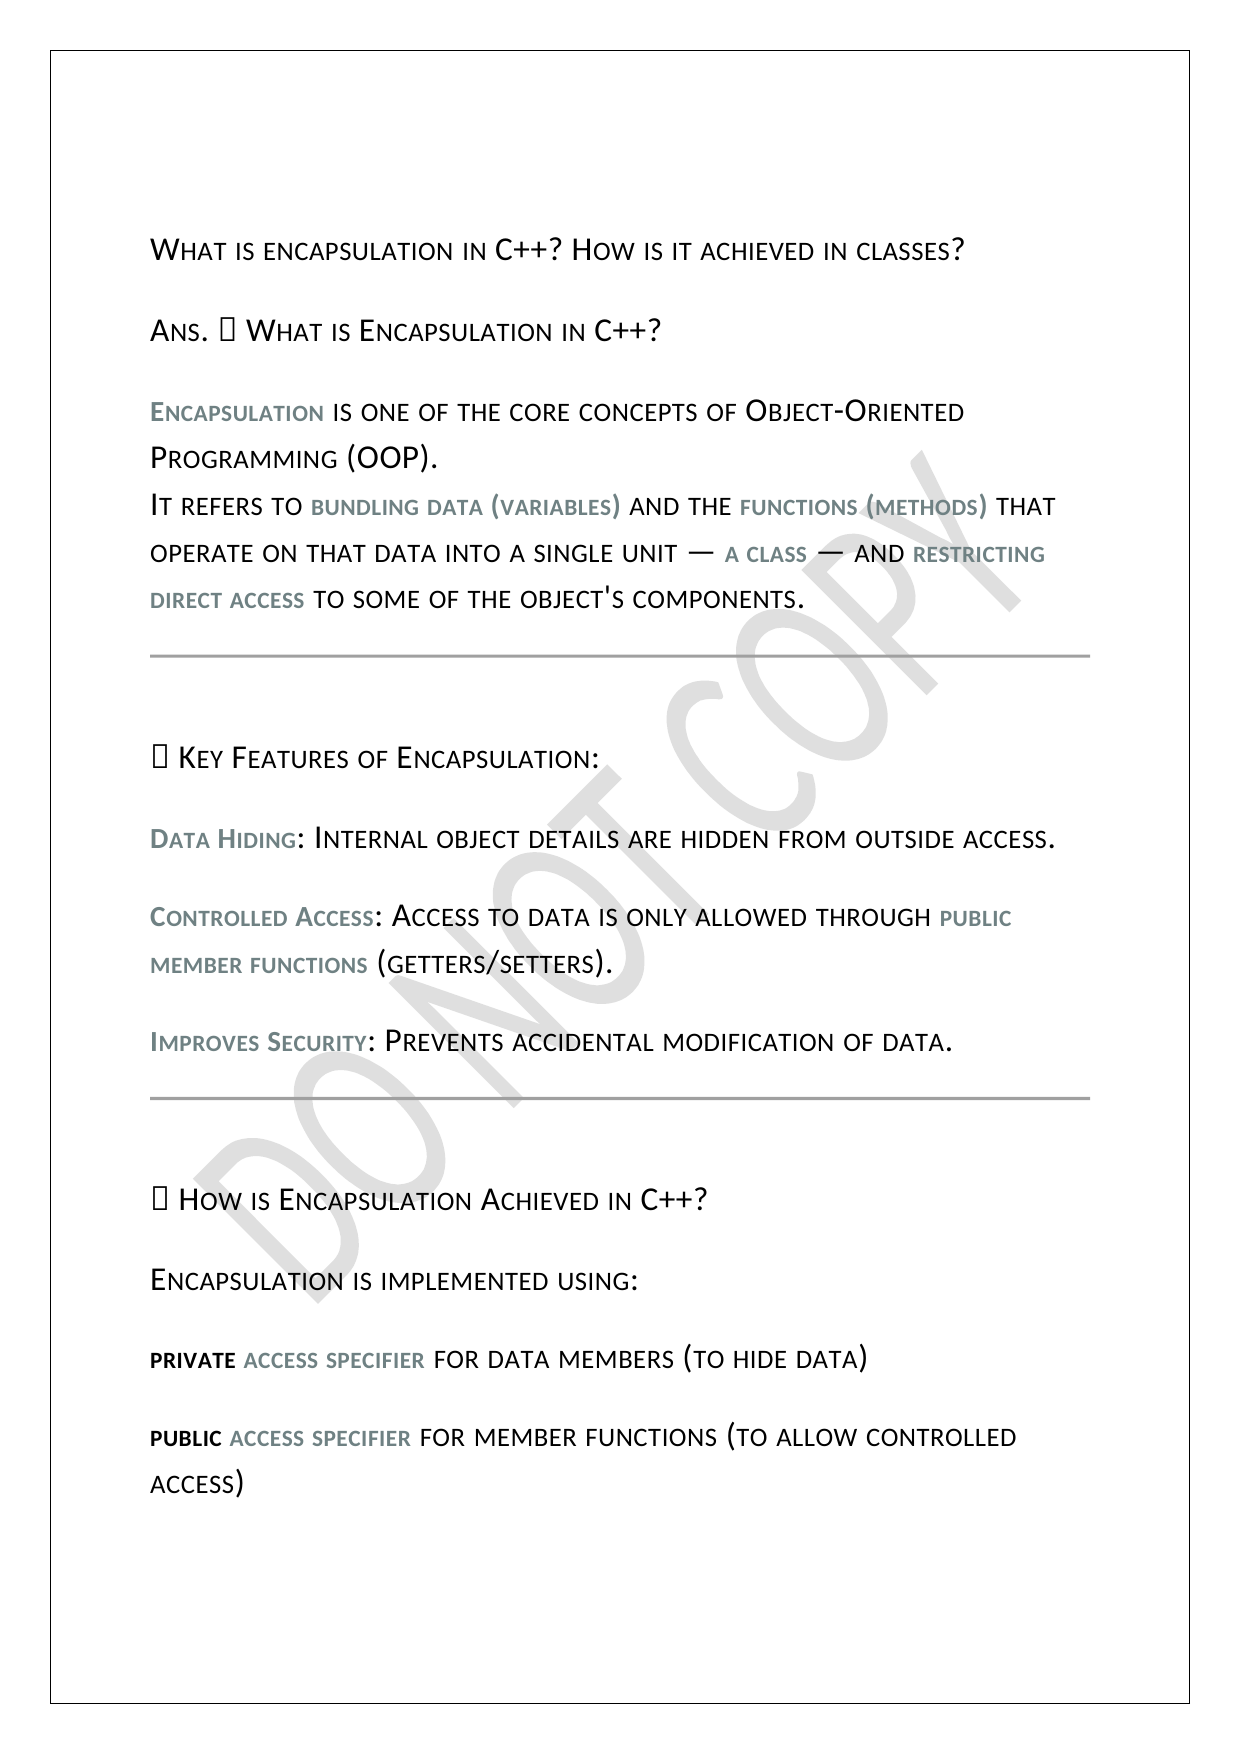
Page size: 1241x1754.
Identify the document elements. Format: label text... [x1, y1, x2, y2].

subtitle 🔹 Key Features of Encapsulation: [150, 733, 1090, 778]
subtitle Controlled Access: Access to data is only allowed through public member functions (getters/setters). [150, 894, 1090, 982]
subtitle public access specifier for member functions (to allow controlled access) [150, 1414, 1090, 1502]
subtitle private access specifier for data members (to hide data) [150, 1336, 1090, 1377]
subtitle Improves Security: Prevents accidental modification of data. [150, 1019, 1090, 1059]
subtitle Encapsulation is one of the core concepts of Object-Oriented Programming (OOP). It refers to bundling data (variables) and the functions (methods) that operate on that data into a single unit — a class — and restricting direct access to some of the object's components. [150, 389, 1090, 617]
subtitle 🔸 How is Encapsulation Achieved in C++? [150, 1175, 1090, 1220]
subtitle Data Hiding: Internal object details are hidden from outside access. [150, 816, 1090, 857]
subtitle Encapsulation is implemented using: [150, 1258, 1090, 1299]
subtitle What is encapsulation in C++? How is it achieved in classes? [150, 228, 1090, 269]
subtitle Ans. ✅ What is Encapsulation in C++? [150, 306, 1090, 351]
